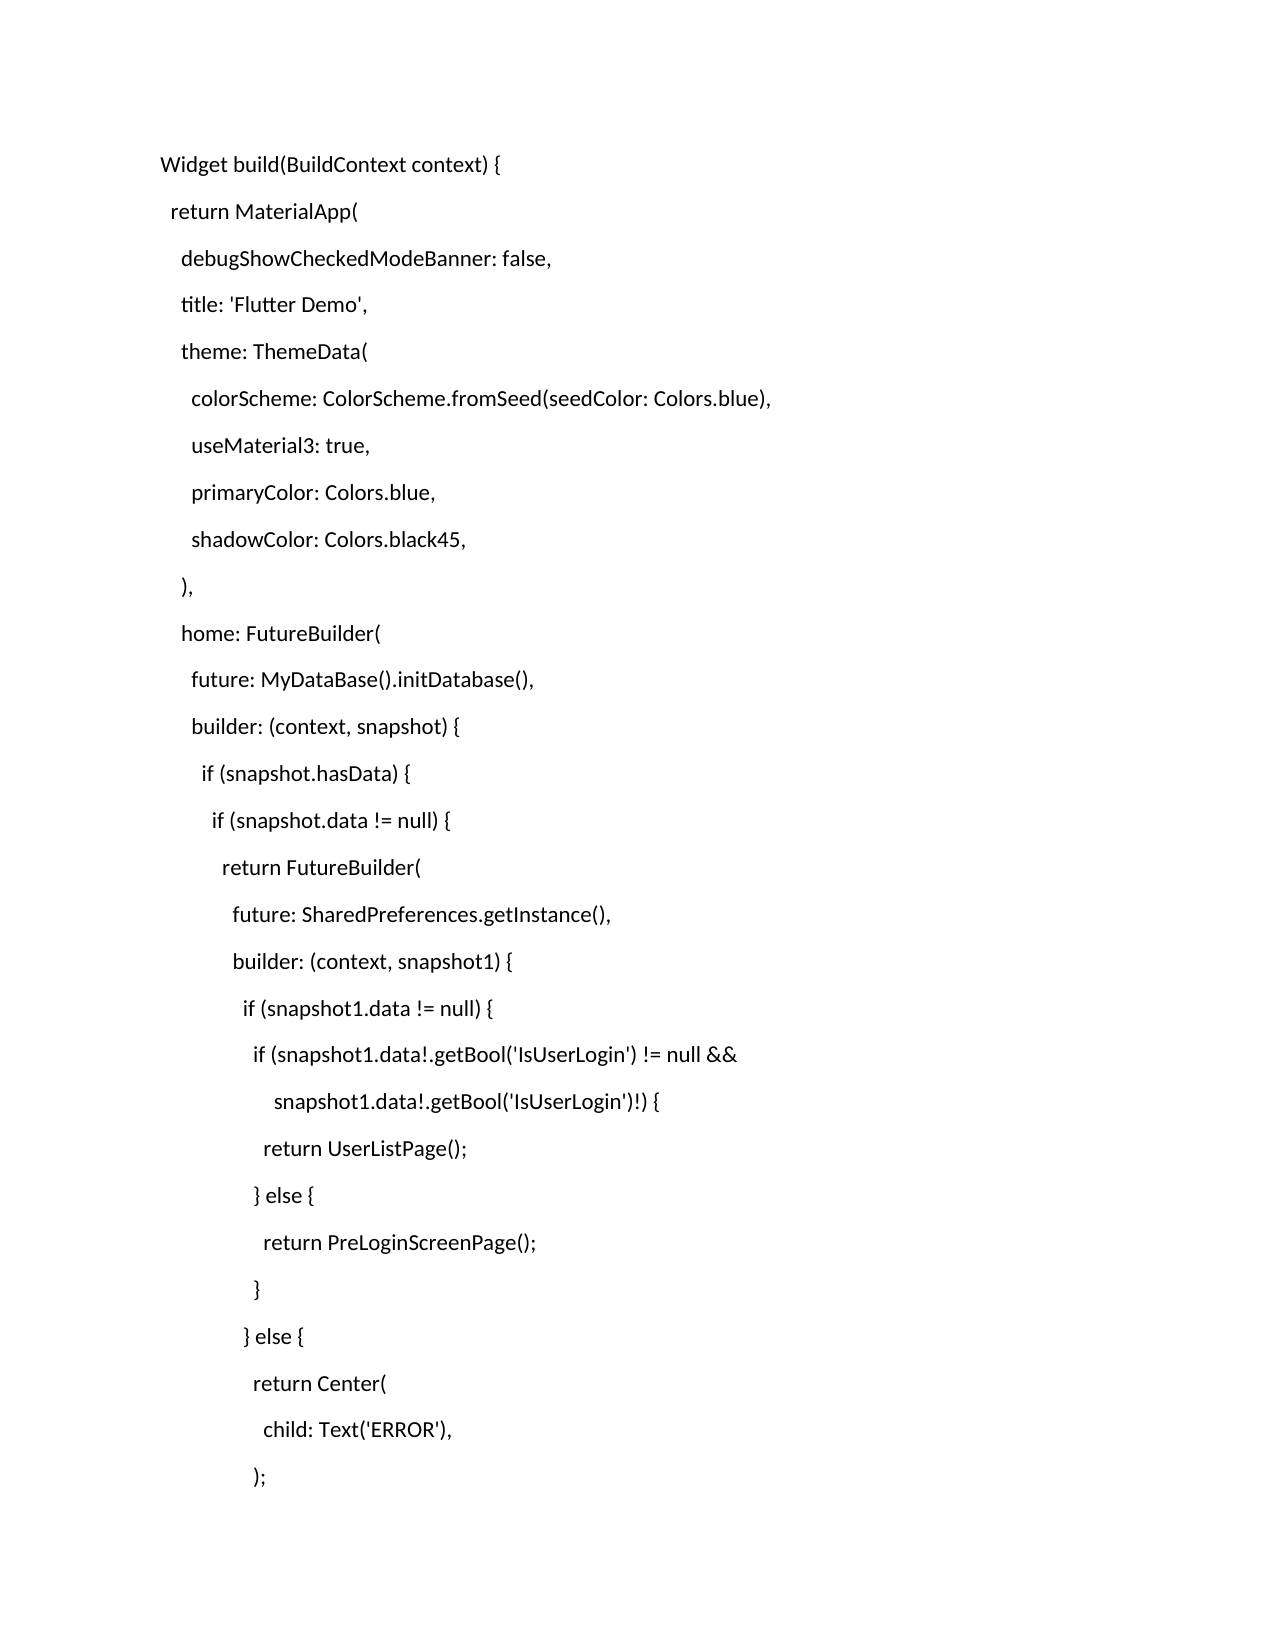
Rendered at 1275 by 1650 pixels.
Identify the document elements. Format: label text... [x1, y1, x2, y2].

text return Center( [150, 1369, 1125, 1397]
text child: Text('ERROR'), [150, 1416, 1125, 1444]
text if (snapshot1.data != null) { [150, 994, 1125, 1022]
text builder: (context, snapshot1) { [150, 947, 1125, 975]
text title: 'Flutter Demo', [150, 291, 1125, 319]
text future: MyDataBase().initDatabase(), [150, 666, 1125, 694]
text snapshot1.data!.getBool('IsUserLogin')!) { [150, 1087, 1125, 1116]
text return PreLoginScreenPage(); [150, 1228, 1125, 1256]
text colorScheme: ColorScheme.fromSeed(seedColor: Colors.blue), [150, 384, 1125, 412]
text if (snapshot1.data!.getBool('IsUserLogin') != null && [150, 1041, 1125, 1069]
text if (snapshot.hasData) { [150, 759, 1125, 787]
text home: FutureBuilder( [150, 619, 1125, 647]
text useMaterial3: true, [150, 431, 1125, 459]
text future: SharedPreferences.getInstance(), [150, 900, 1125, 928]
text return FutureBuilder( [150, 853, 1125, 881]
text debugShowCheckedModeBanner: false, [150, 244, 1125, 272]
text if (snapshot.data != null) { [150, 806, 1125, 834]
text ); [150, 1462, 1125, 1491]
text Widget build(BuildContext context) { [150, 150, 1125, 178]
text } [150, 1275, 1125, 1303]
text } else { [150, 1181, 1125, 1209]
text builder: (context, snapshot) { [150, 712, 1125, 741]
text return MaterialApp( [150, 197, 1125, 225]
text theme: ThemeData( [150, 337, 1125, 366]
text ), [150, 572, 1125, 600]
text } else { [150, 1322, 1125, 1350]
text primaryColor: Colors.blue, [150, 478, 1125, 506]
text return UserListPage(); [150, 1134, 1125, 1162]
text shadowColor: Colors.black45, [150, 525, 1125, 553]
